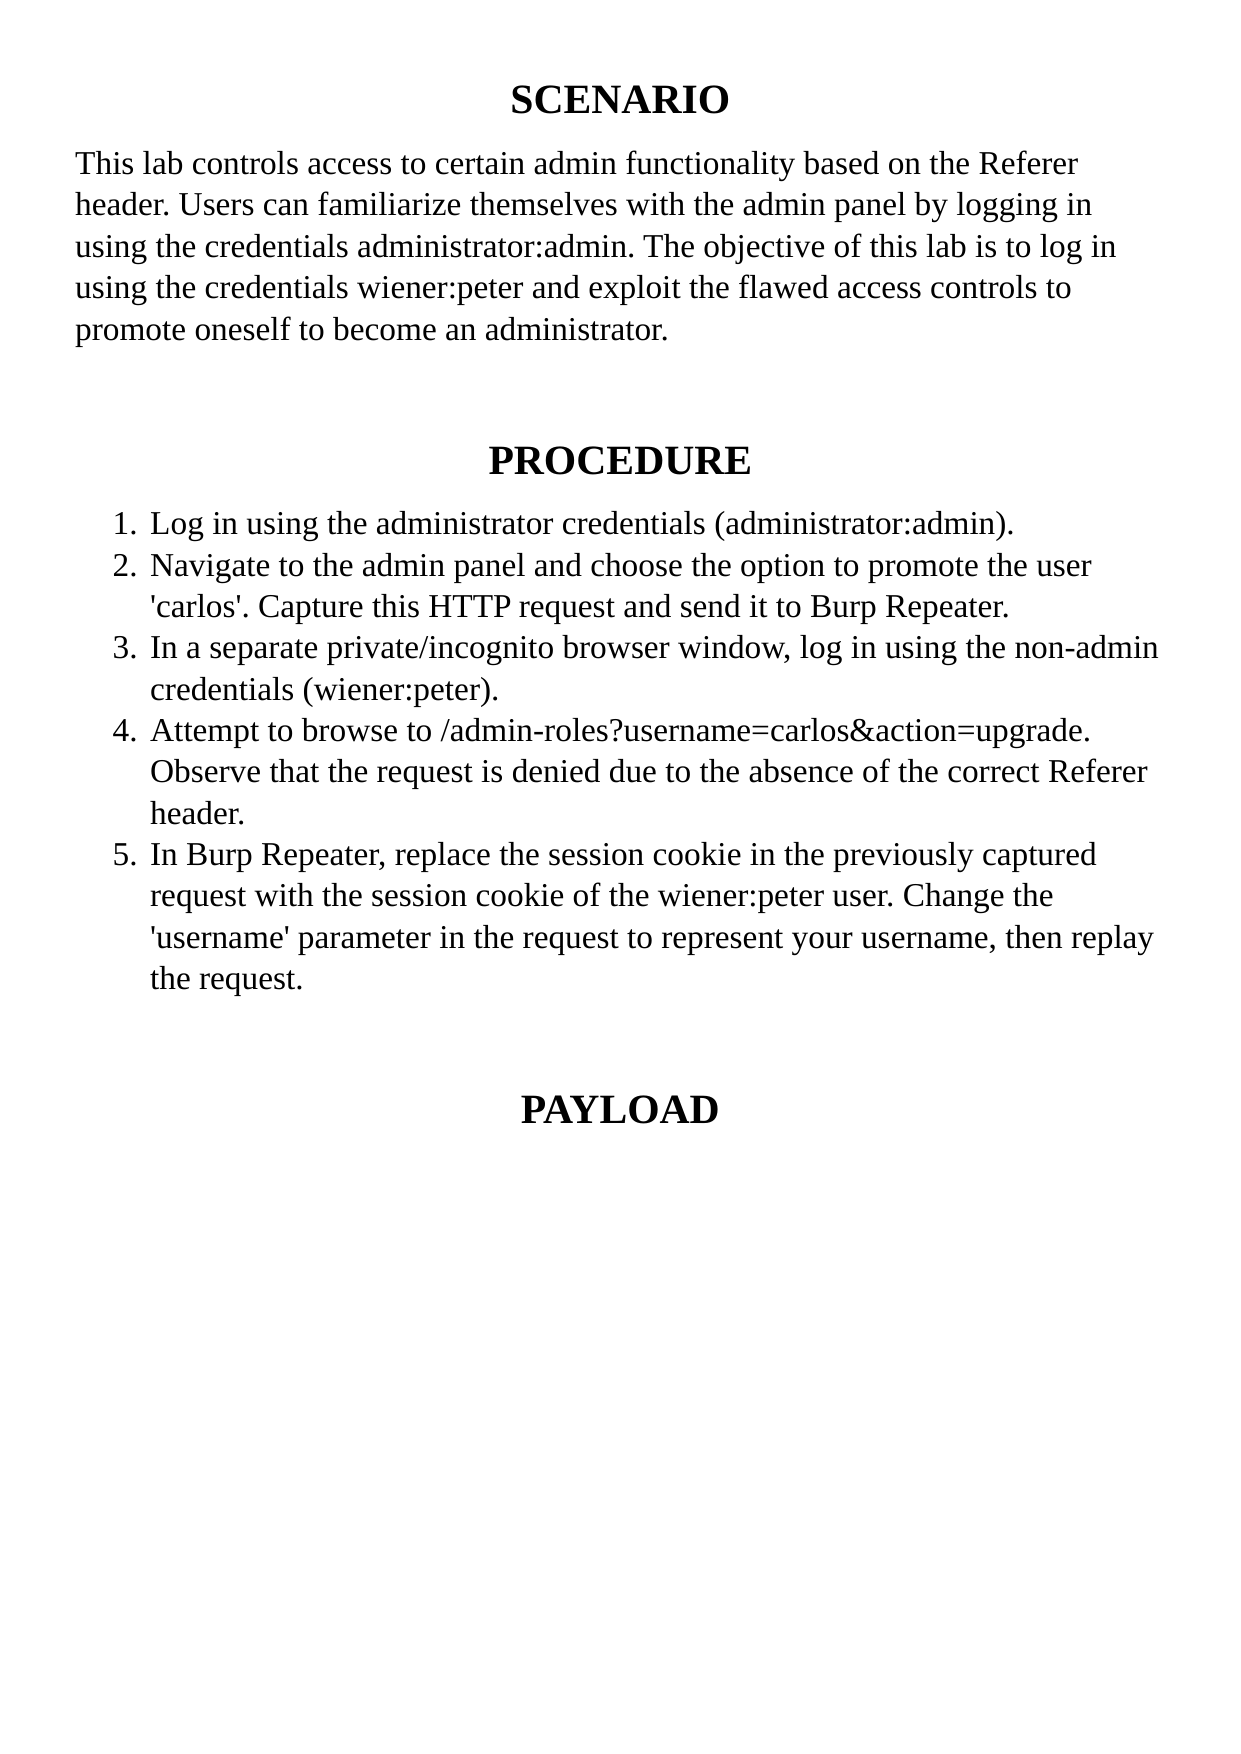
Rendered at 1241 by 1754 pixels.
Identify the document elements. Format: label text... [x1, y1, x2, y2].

text SCENARIO [75, 75, 1165, 123]
text PROCEDURE [75, 435, 1165, 483]
text PAYLOAD [75, 1085, 1165, 1133]
text This lab controls access to certain admin functionality based on the Referer header. Users can familiarize themselves with the admin panel by logging in using the credentials administrator:admin. The objective of this lab is to log in using the credentials wiener:peter and exploit the flawed access controls to promote oneself to become an administrator. [75, 143, 1165, 347]
list Attempt to browse to /admin-roles?username=carlos&action=upgrade. Observe that the request is denied due to the absence of the correct Referer header. [112, 710, 1165, 831]
list In a separate private/incognito browser window, log in using the non-admin credentials (wiener:peter). [112, 627, 1165, 707]
list Log in using the administrator credentials (administrator:admin). [112, 503, 1165, 542]
list In Burp Repeater, replace the session cookie in the previously captured request with the session cookie of the wiener:peter user. Change the 'username' parameter in the request to represent your username, then replay the request. [112, 834, 1165, 997]
list Navigate to the admin panel and choose the option to promote the user 'carlos'. Capture this HTTP request and send it to Burp Repeater. [112, 545, 1165, 624]
